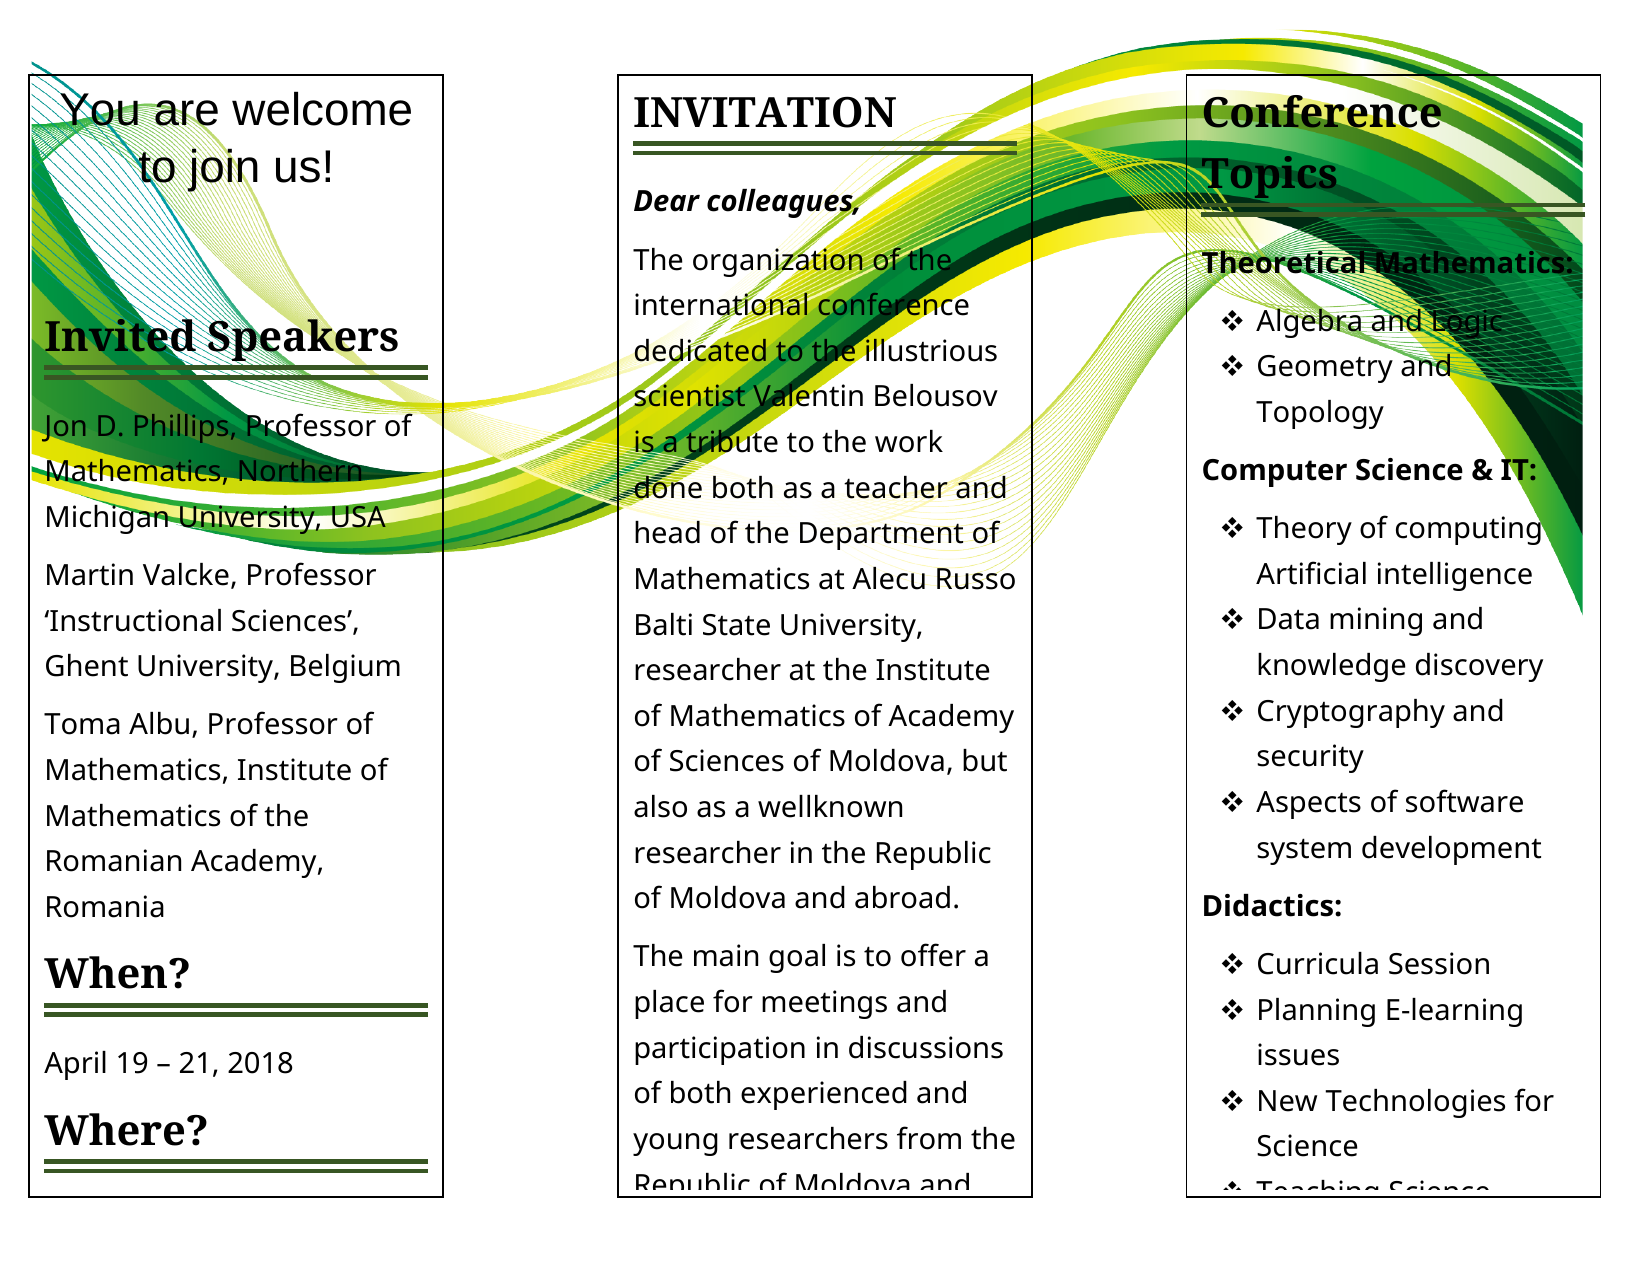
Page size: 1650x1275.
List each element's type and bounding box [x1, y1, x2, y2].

picture [858, 572, 864, 580]
picture [30, 76, 442, 564]
picture [708, 575, 716, 580]
picture [1453, 615, 1461, 621]
picture [691, 575, 699, 581]
picture [822, 581, 829, 587]
picture [157, 513, 165, 525]
picture [725, 575, 732, 583]
picture [29, 29, 1515, 606]
picture [1187, 76, 1583, 621]
picture [735, 575, 742, 583]
picture [1470, 615, 1479, 621]
picture [619, 76, 1031, 597]
picture [882, 575, 890, 580]
picture [855, 583, 867, 588]
